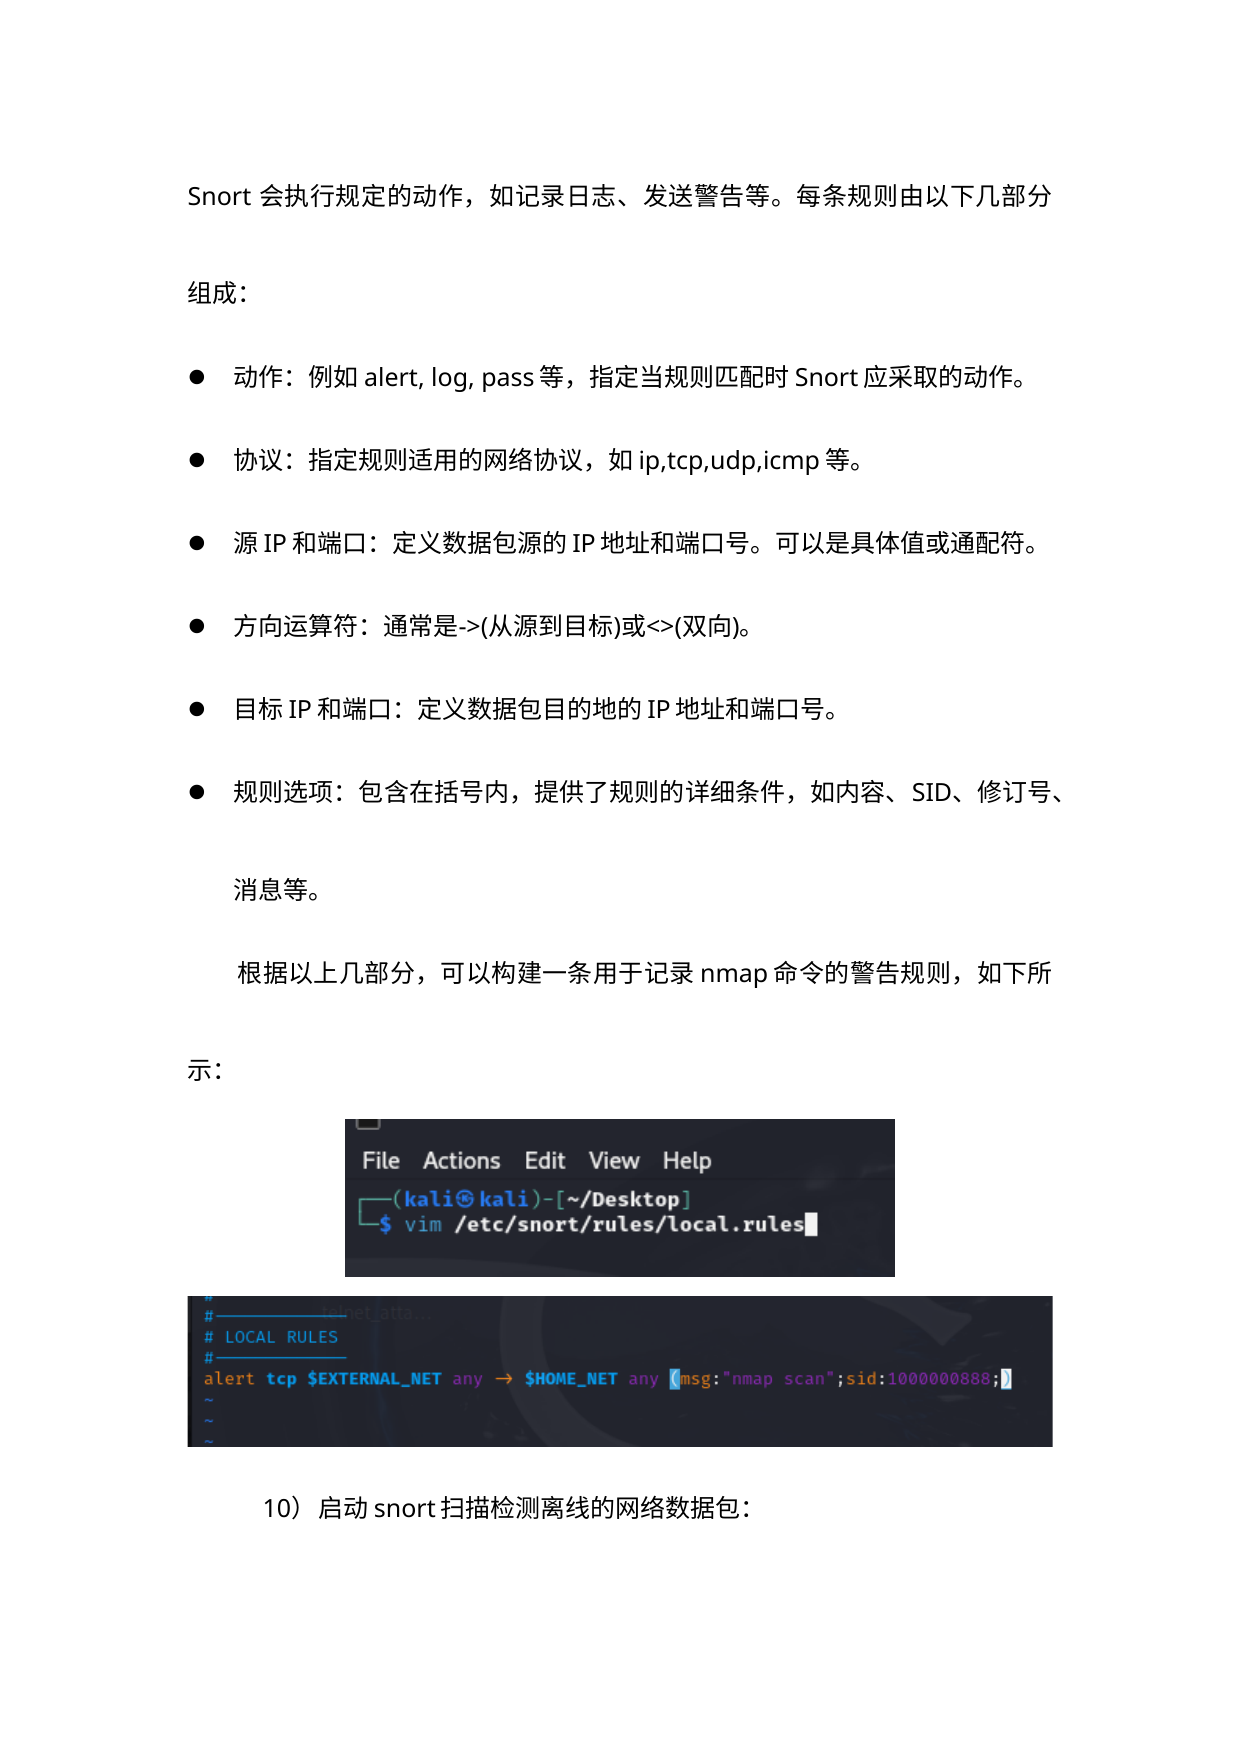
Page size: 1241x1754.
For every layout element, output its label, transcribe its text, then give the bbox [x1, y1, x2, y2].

list 源IP和端口：定义数据包源的IP地址和端口号。可以是具体值或通配符。 [187, 509, 1053, 574]
picture [187, 1296, 1053, 1447]
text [187, 162, 1053, 324]
list 启动snort扫描检测离线的网络数据包： [262, 1474, 1053, 1539]
list 规则选项：包含在括号内，提供了规则的详细条件，如内容、SID、修订号、消息等。 [187, 758, 1053, 921]
list 协议：指定规则适用的网络协议，如ip,tcp,udp,icmp等。 [187, 426, 1053, 491]
text 根据以上几部分，可以构建一条用于记录nmap命令的警告规则，如下所示： [187, 939, 1053, 1101]
list 目标IP和端口：定义数据包目的地的IP地址和端口号。 [187, 675, 1053, 740]
list 动作：例如 alert, log, pass等，指定当规则匹配时Snort应采取的动作。 [187, 343, 1053, 408]
picture [345, 1119, 895, 1277]
list 方向运算符：通常是->(从源到目标)或<>(双向)。 [187, 592, 1053, 657]
